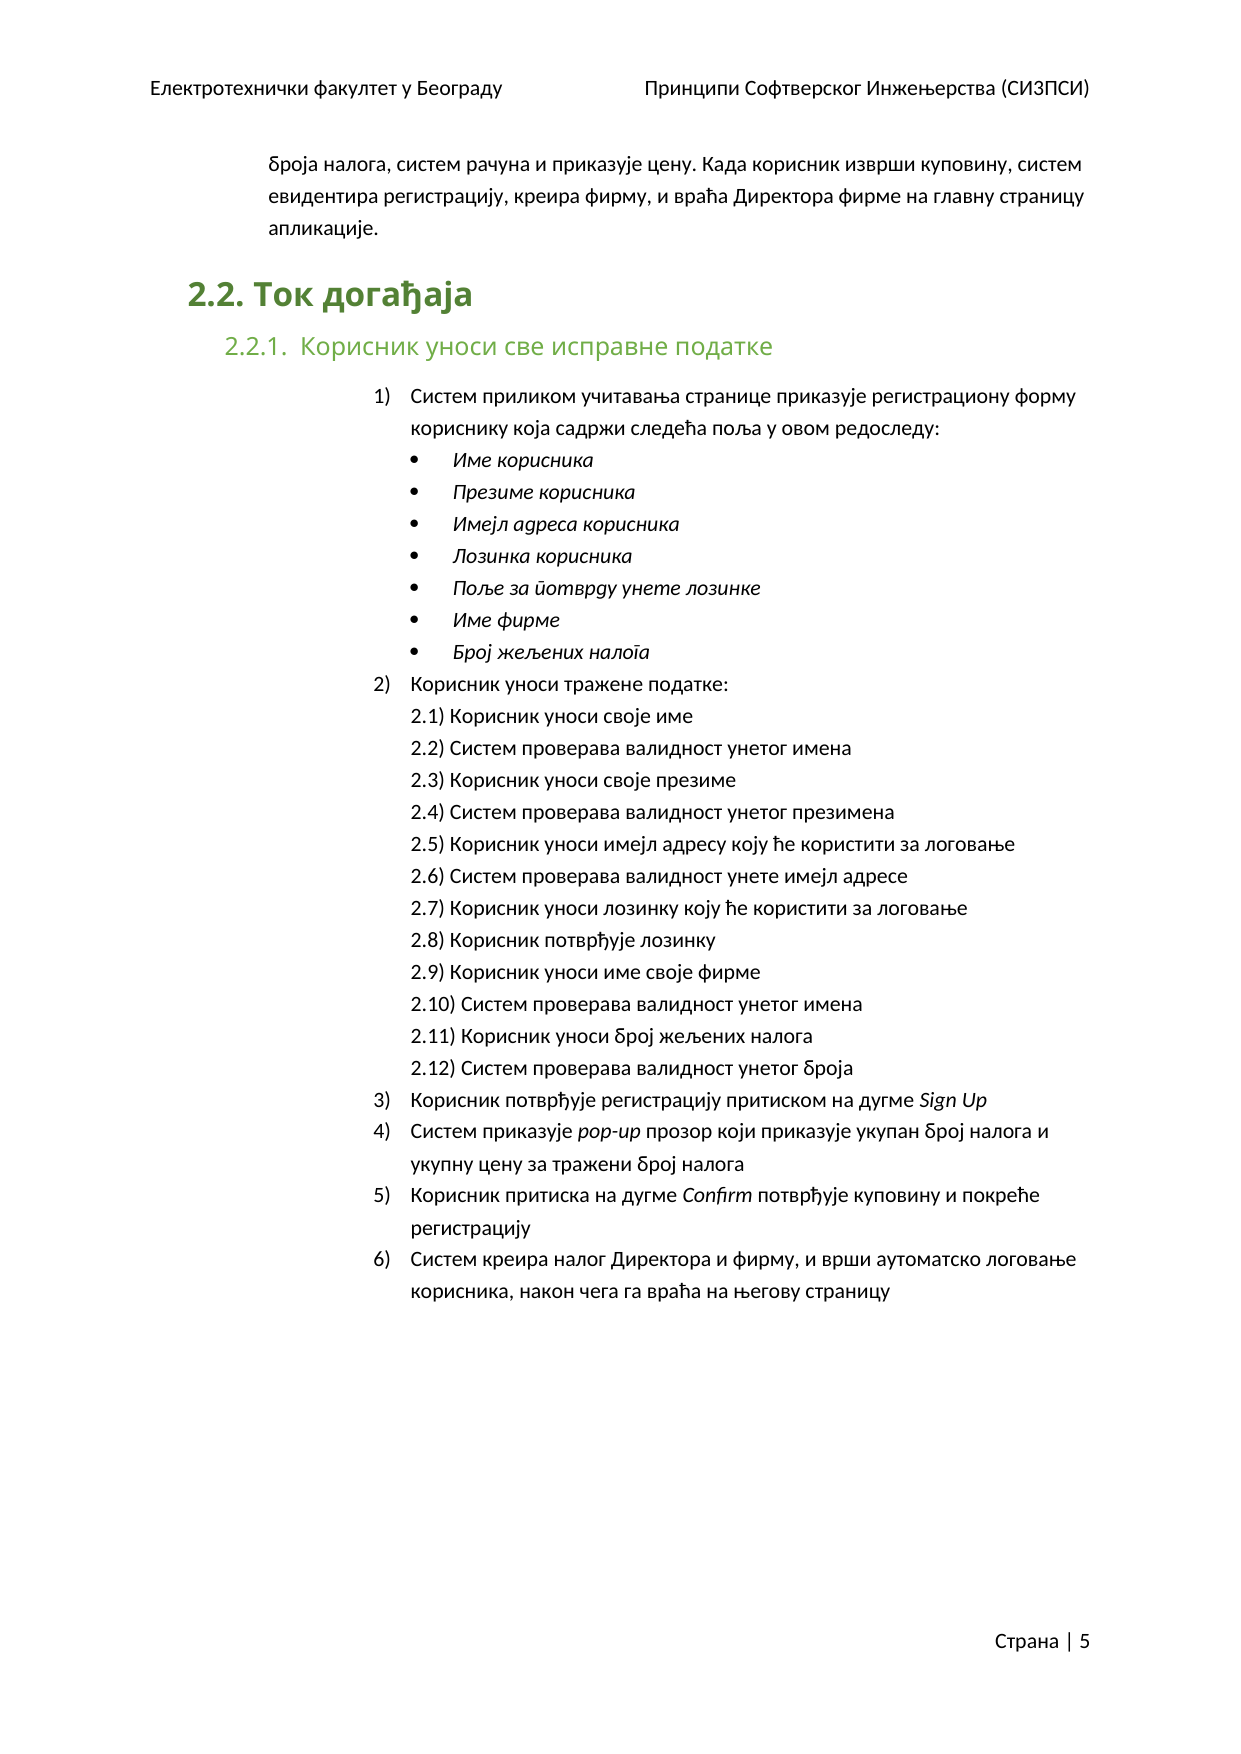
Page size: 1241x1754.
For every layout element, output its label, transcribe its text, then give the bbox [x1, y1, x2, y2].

list Имејл адреса корисника [410, 510, 1090, 537]
list Систем проверава валидност унетог броја [410, 1054, 1090, 1080]
list Систем проверава валидност унетог презимена [410, 798, 1090, 824]
list Корисник уноси тражене податке: [373, 670, 1090, 697]
list Корисник потврђује регистрацију притиском на дугме Sign Up [373, 1086, 1090, 1112]
list Систем приказује pop-up прозор који приказује укупан број налога и укупну цену за тражени број налога [373, 1118, 1090, 1176]
list Корисник уноси име своје фирме [410, 958, 1090, 984]
list Корисник потврђује лозинку [410, 926, 1090, 952]
subtitle Корисник уноси све исправне податке [187, 329, 1090, 363]
subtitle Ток догађаја [187, 271, 1090, 316]
list Корисник уноси лозинку коју ће користити за логовање [410, 894, 1090, 921]
list Систем приликом учитавања странице приказује регистрациону форму кориснику која садржи следећа поља у овом редоследу: [373, 382, 1090, 441]
list Систем креира налог Директора и фирму, и врши аутоматско логовање корисника, након чега га враћа на његову страницу [373, 1246, 1090, 1304]
list Поље за потврду унете лозинке [410, 574, 1090, 601]
list Систем проверава валидност унете имејл адресе [410, 862, 1090, 888]
list Корисник притиска на дугме Confirm потврђује куповину и покреће регистрацију [373, 1182, 1090, 1240]
list Број жељених налога [410, 638, 1090, 665]
list Систем проверава валидност унетог имена [410, 734, 1090, 761]
list Презиме корисника [410, 478, 1090, 505]
list Корисник уноси своје име [410, 702, 1090, 729]
list Лозинка корисника [410, 542, 1090, 569]
list Корисник уноси своје презиме [410, 766, 1090, 793]
list Систем проверава валидност унетог имена [410, 990, 1090, 1016]
list Име корисника [410, 446, 1090, 473]
list Име фирме [410, 606, 1090, 633]
list Корисник уноси имејл адресу коју ће користити за логовање [410, 830, 1090, 857]
list Корисник уноси број жељених налога [410, 1022, 1090, 1048]
